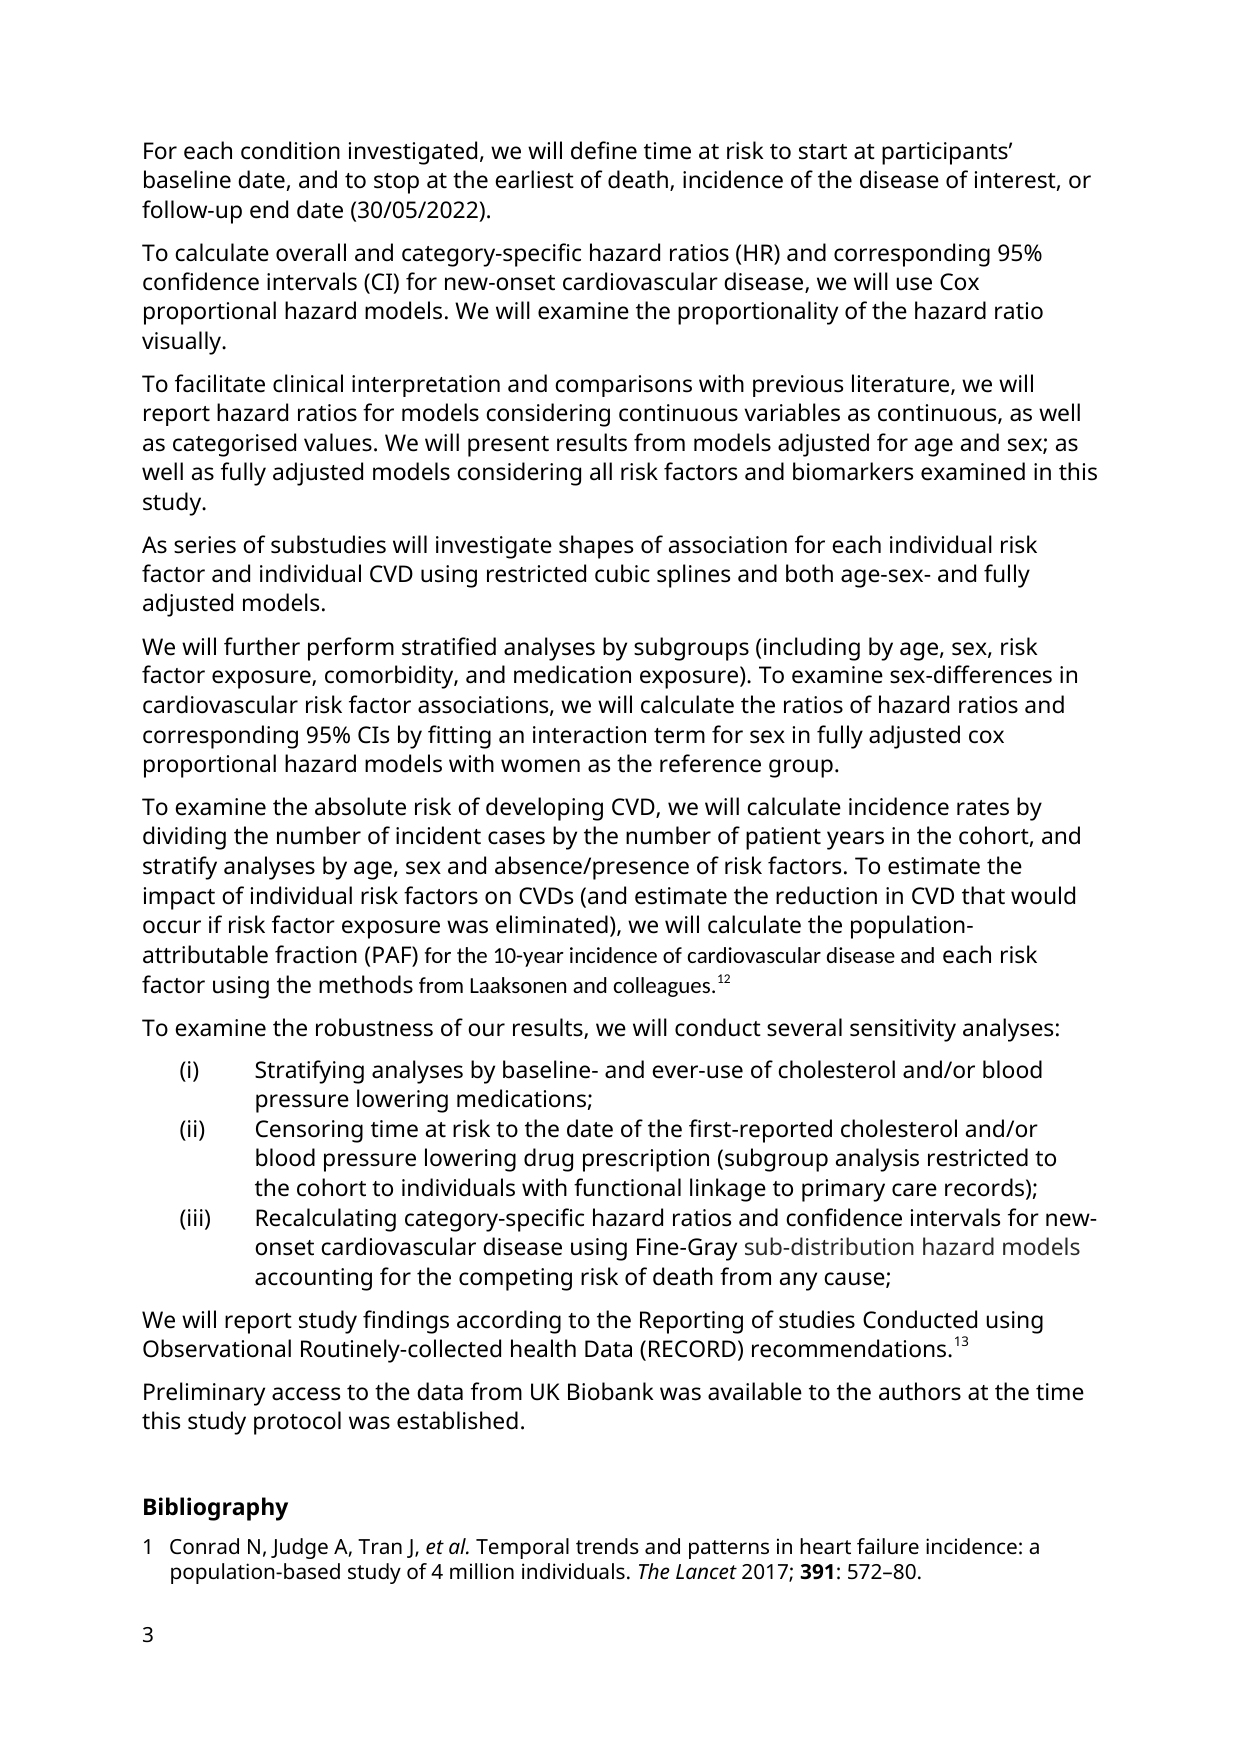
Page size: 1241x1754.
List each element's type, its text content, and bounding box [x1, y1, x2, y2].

text We will report study findings according to the Reporting of studies Conducted using Observational Routinely-collected health Data (RECORD) recommendations.13 [142, 1304, 1098, 1364]
text We will further perform stratified analyses by subgroups (including by age, sex, risk factor exposure, comorbidity, and medication exposure). To examine sex-differences in cardiovascular risk factor associations, we will calculate the ratios of hazard ratios and corresponding 95% CIs by fitting an interaction term for sex in fully adjusted cox proportional hazard models with women as the reference group. [142, 631, 1098, 779]
text To calculate overall and category-specific hazard ratios (HR) and corresponding 95% confidence intervals (CI) for new-onset cardiovascular disease, we will use Cox proportional hazard models. We will examine the proportionality of the hazard ratio visually. [142, 237, 1098, 356]
list Stratifying analyses by baseline- and ever-use of cholesterol and/or blood pressure lowering medications; [179, 1054, 1098, 1114]
list Recalculating category-specific hazard ratios and confidence intervals for new-onset cardiovascular disease using Fine-Gray sub-distribution hazard models accounting for the competing risk of death from any cause; [179, 1203, 1098, 1292]
list Censoring time at risk to the date of the first-reported cholesterol and/or blood pressure lowering drug prescription (subgroup analysis restricted to the cohort to individuals with functional linkage to primary care records); [179, 1114, 1098, 1203]
text Bibliography [142, 1492, 1098, 1522]
text 1 Conrad N, Judge A, Tran J, et al. Temporal trends and patterns in heart failure incidence: a population-based study of 4 million individuals. The Lancet 2017; 391: 572–80. [142, 1534, 1098, 1585]
text To examine the absolute risk of developing CVD, we will calculate incidence rates by dividing the number of incident cases by the number of patient years in the cohort, and stratify analyses by age, sex and absence/presence of risk factors. To estimate the impact of individual risk factors on CVDs (and estimate the reduction in CVD that would occur if risk factor exposure was eliminated), we will calculate the population- attributable fraction (PAF) for the 10-year incidence of cardiovascular disease and each risk factor using the methods from Laaksonen and colleagues.12 [142, 792, 1098, 1000]
text As series of substudies will investigate shapes of association for each individual risk factor and individual CVD using restricted cubic splines and both age-sex- and fully adjusted models. [142, 529, 1098, 619]
text For each condition investigated, we will define time at risk to start at participants’ baseline date, and to stop at the earliest of death, incidence of the disease of interest, or follow-up end date (30/05/2022). [142, 136, 1098, 225]
text To facilitate clinical interpretation and comparisons with previous literature, we will report hazard ratios for models considering continuous variables as continuous, as well as categorised values. We will present results from models adjusted for age and sex; as well as fully adjusted models considering all risk factors and biomarkers examined in this study. [142, 369, 1098, 517]
text To examine the robustness of our results, we will conduct several sensitivity analyses: [142, 1012, 1098, 1042]
text Preliminary access to the data from UK Biobank was available to the authors at the time this study protocol was established. [142, 1376, 1098, 1436]
